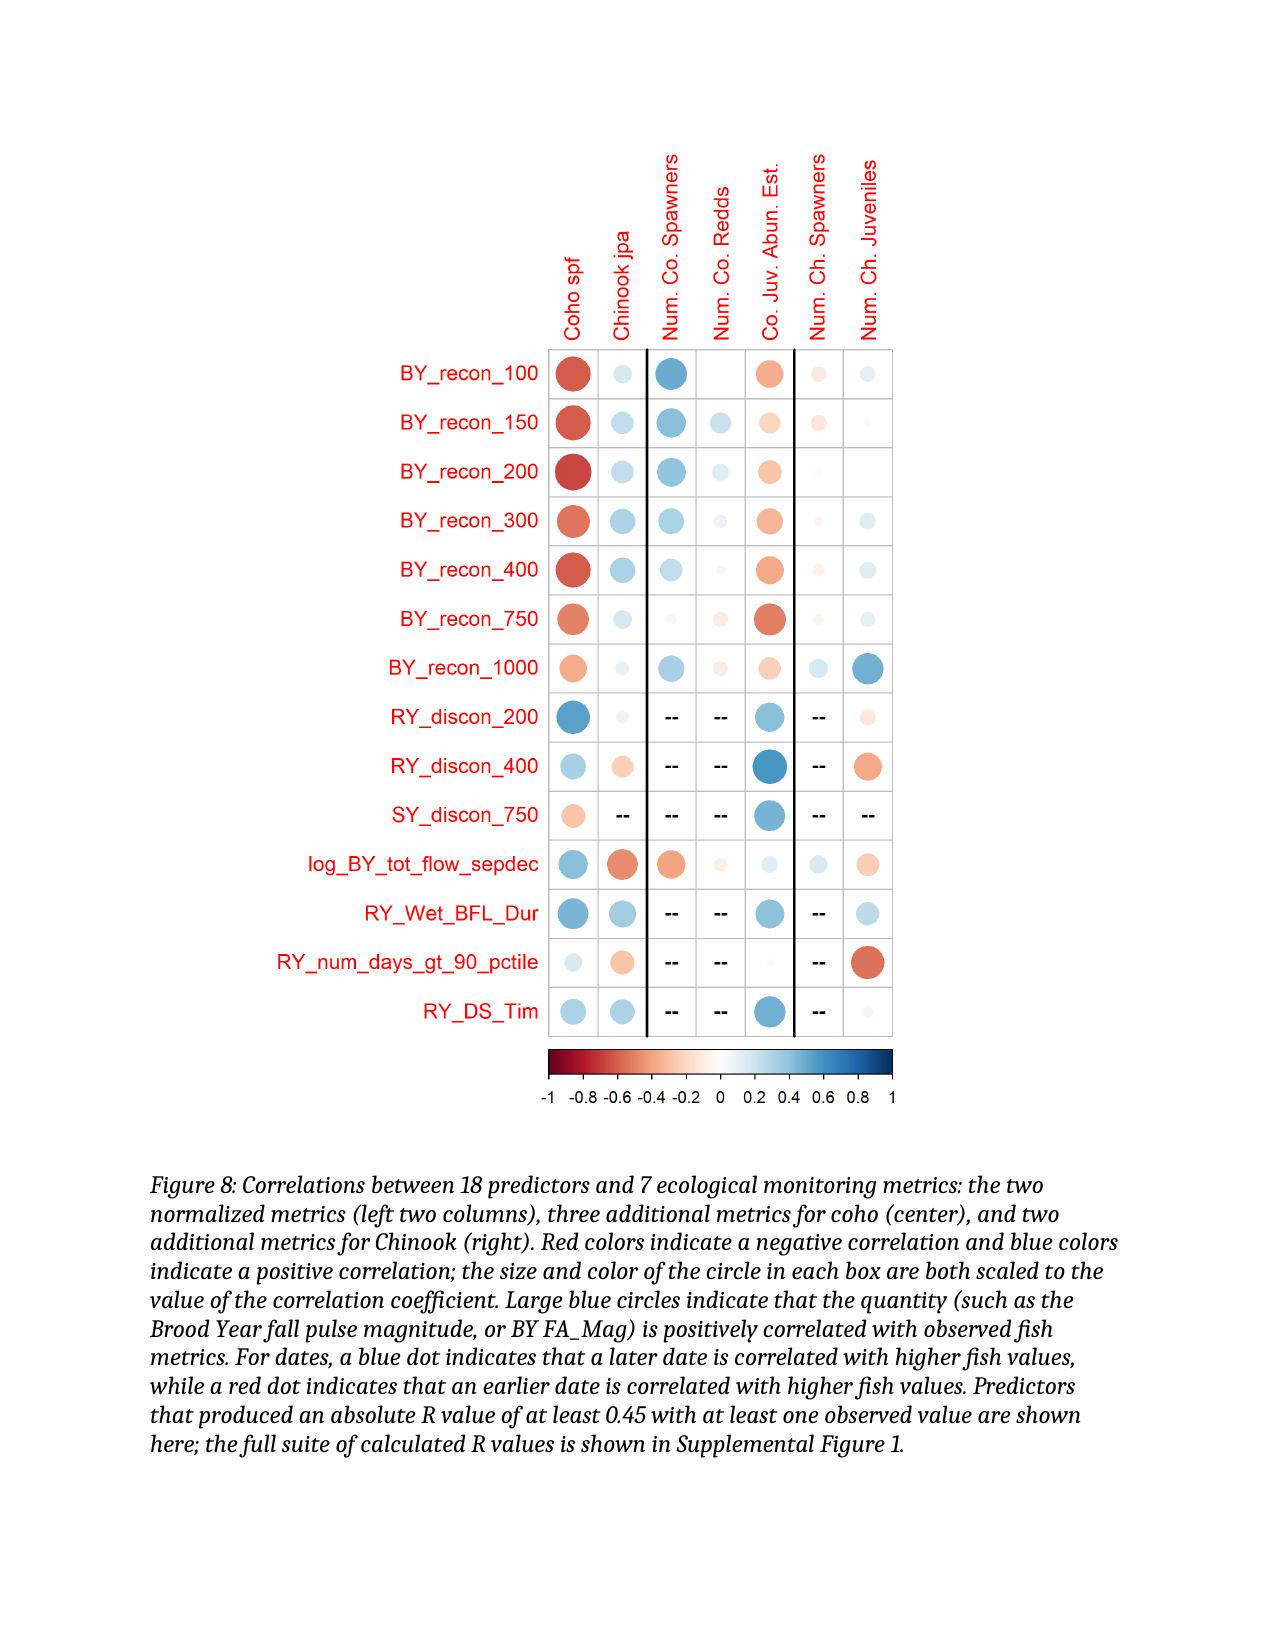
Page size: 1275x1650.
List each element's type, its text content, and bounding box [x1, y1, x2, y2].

text Figure 8: Correlations between 18 predictors and 7 ecological monitoring metrics: the two normalized metrics (left two columns), three additional metrics for coho (center), and two additional metrics for Chinook (right). Red colors indicate a negative correlation and blue colors indicate a positive correlation; the size and color of the circle in each box are both scaled to the value of the correlation coefficient. Large blue circles indicate that the quantity (such as the Brood Year fall pulse magnitude, or BY FA_Mag) is positively correlated with observed fish metrics. For dates, a blue dot indicates that a later date is correlated with higher fish values, while a red dot indicates that an earlier date is correlated with higher fish values. Predictors that produced an absolute R value of at least 0.45 with at least one observed value are shown here; the full suite of calculated R values is shown in Supplemental Figure 1. [150, 1171, 1125, 1458]
picture [150, 150, 1025, 1150]
